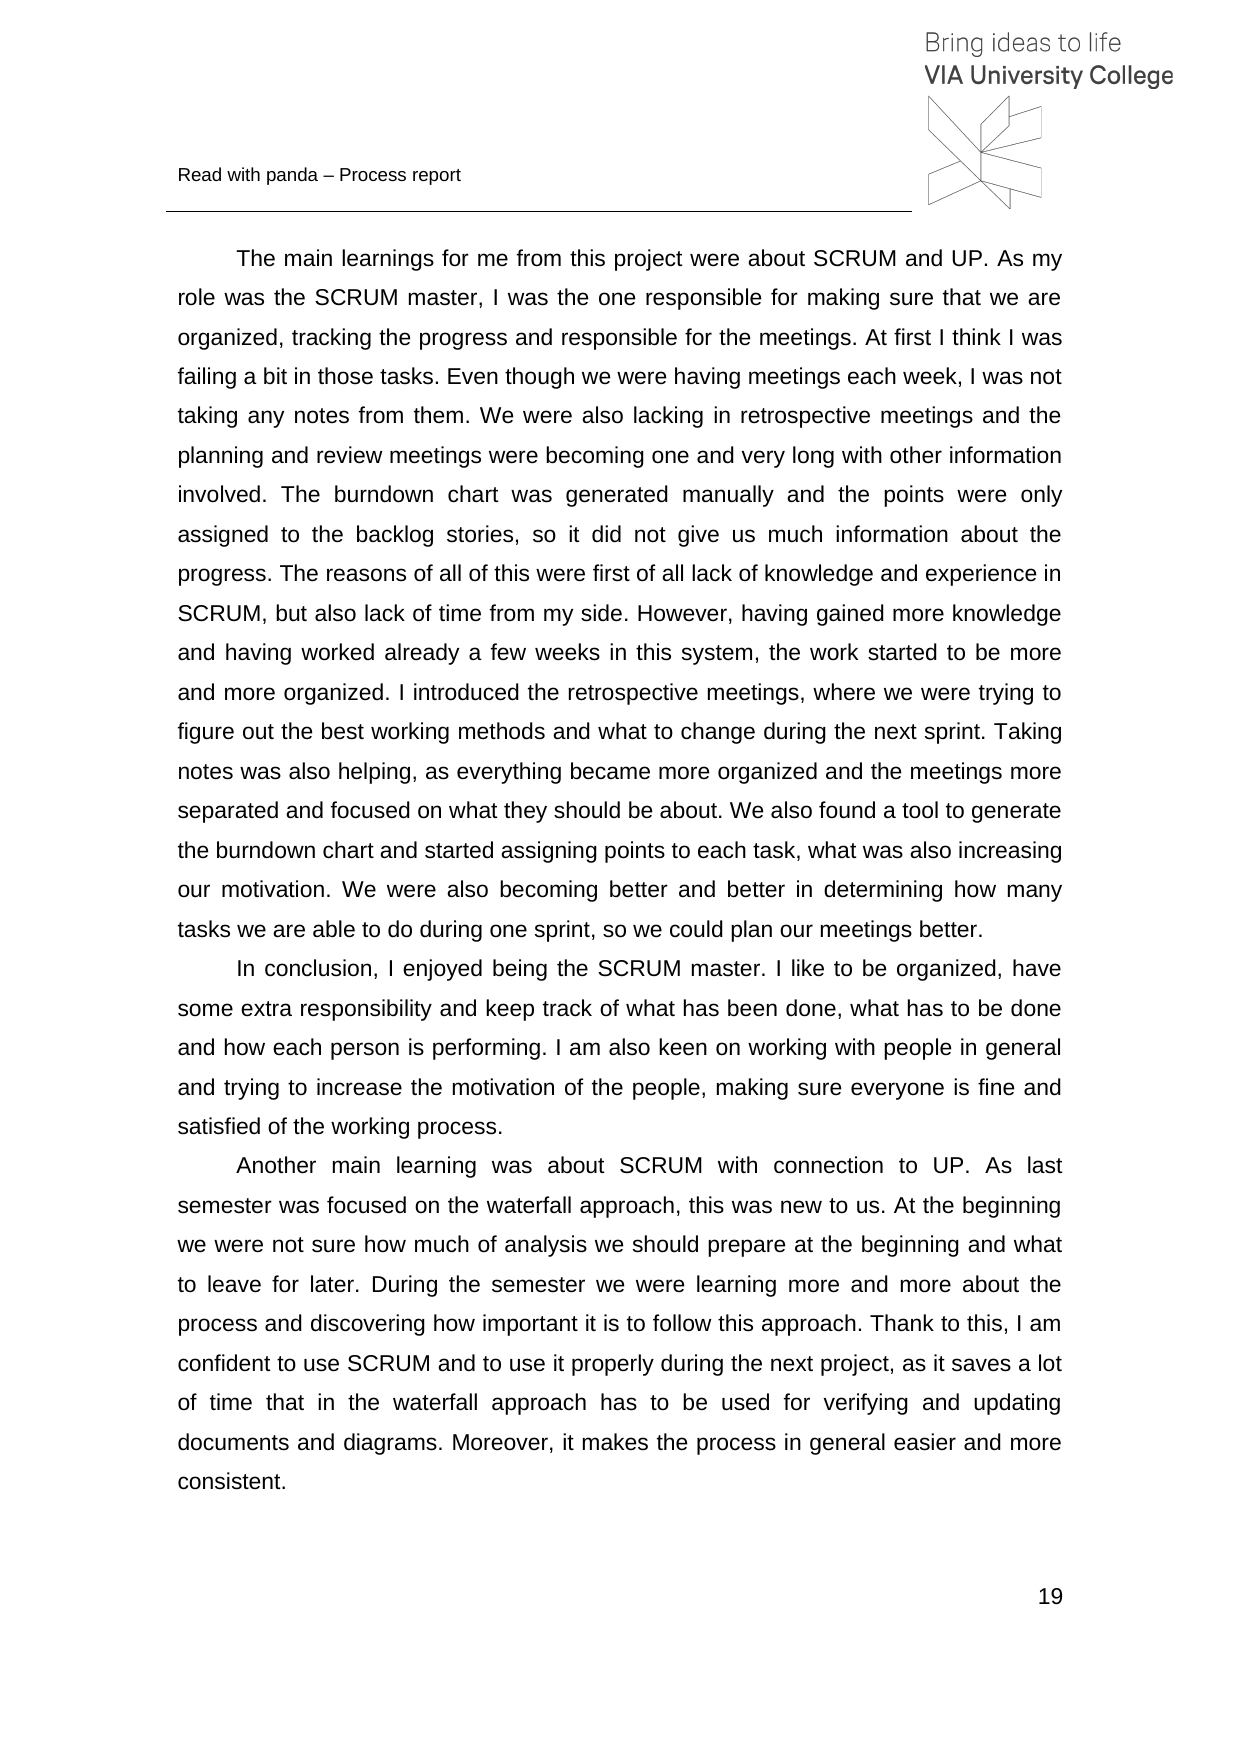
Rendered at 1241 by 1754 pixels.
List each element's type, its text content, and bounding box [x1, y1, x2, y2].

text In conclusion, I enjoyed being the SCRUM master. I like to be organized, have some extra responsibility and keep track of what has been done, what has to be done and how each person is performing. I am also keen on working with people in general and trying to increase the motivation of the people, making sure everyone is fine and satisfied of the working process. [177, 955, 1063, 1139]
picture [928, 95, 1042, 209]
text The main learnings for me from this project were about SCRUM and UP. As my role was the SCRUM master, I was the one responsible for making sure that we are organized, tracking the progress and responsible for the meetings. At first I think I was failing a bit in those tasks. Even though we were having meetings each week, I was not taking any notes from them. We were also lacking in retrospective meetings and the planning and review meetings were becoming one and very long with other information involved. The burndown chart was generated manually and the points were only assigned to the backlog stories, so it did not give us much information about the progress. The reasons of all of this were first of all lack of knowledge and experience in SCRUM, but also lack of time from my side. However, having gained more knowledge and having worked already a few weeks in this system, the work started to be more and more organized. I introduced the retrospective meetings, where we were trying to figure out the best working methods and what to change during the next sprint. Taking notes was also helping, as everything became more organized and the meetings more separated and focused on what they should be about. We also found a tool to generate the burndown chart and started assigning points to each task, what was also increasing our motivation. We were also becoming better and better in determining how many tasks we are able to do during one sprint, so we could plan our meetings better. [177, 244, 1063, 942]
picture [924, 29, 1173, 89]
text Another main learning was about SCRUM with connection to UP. As last semester was focused on the waterfall approach, this was new to us. At the beginning we were not sure how much of analysis we should prepare at the beginning and what to leave for later. During the semester we were learning more and more about the process and discovering how important it is to follow this approach. Thank to this, I am confident to use SCRUM and to use it properly during the next project, as it saves a lot of time that in the waterfall approach has to be used for verifying and updating documents and diagrams. Moreover, it makes the process in general easier and more consistent. [177, 1152, 1063, 1495]
